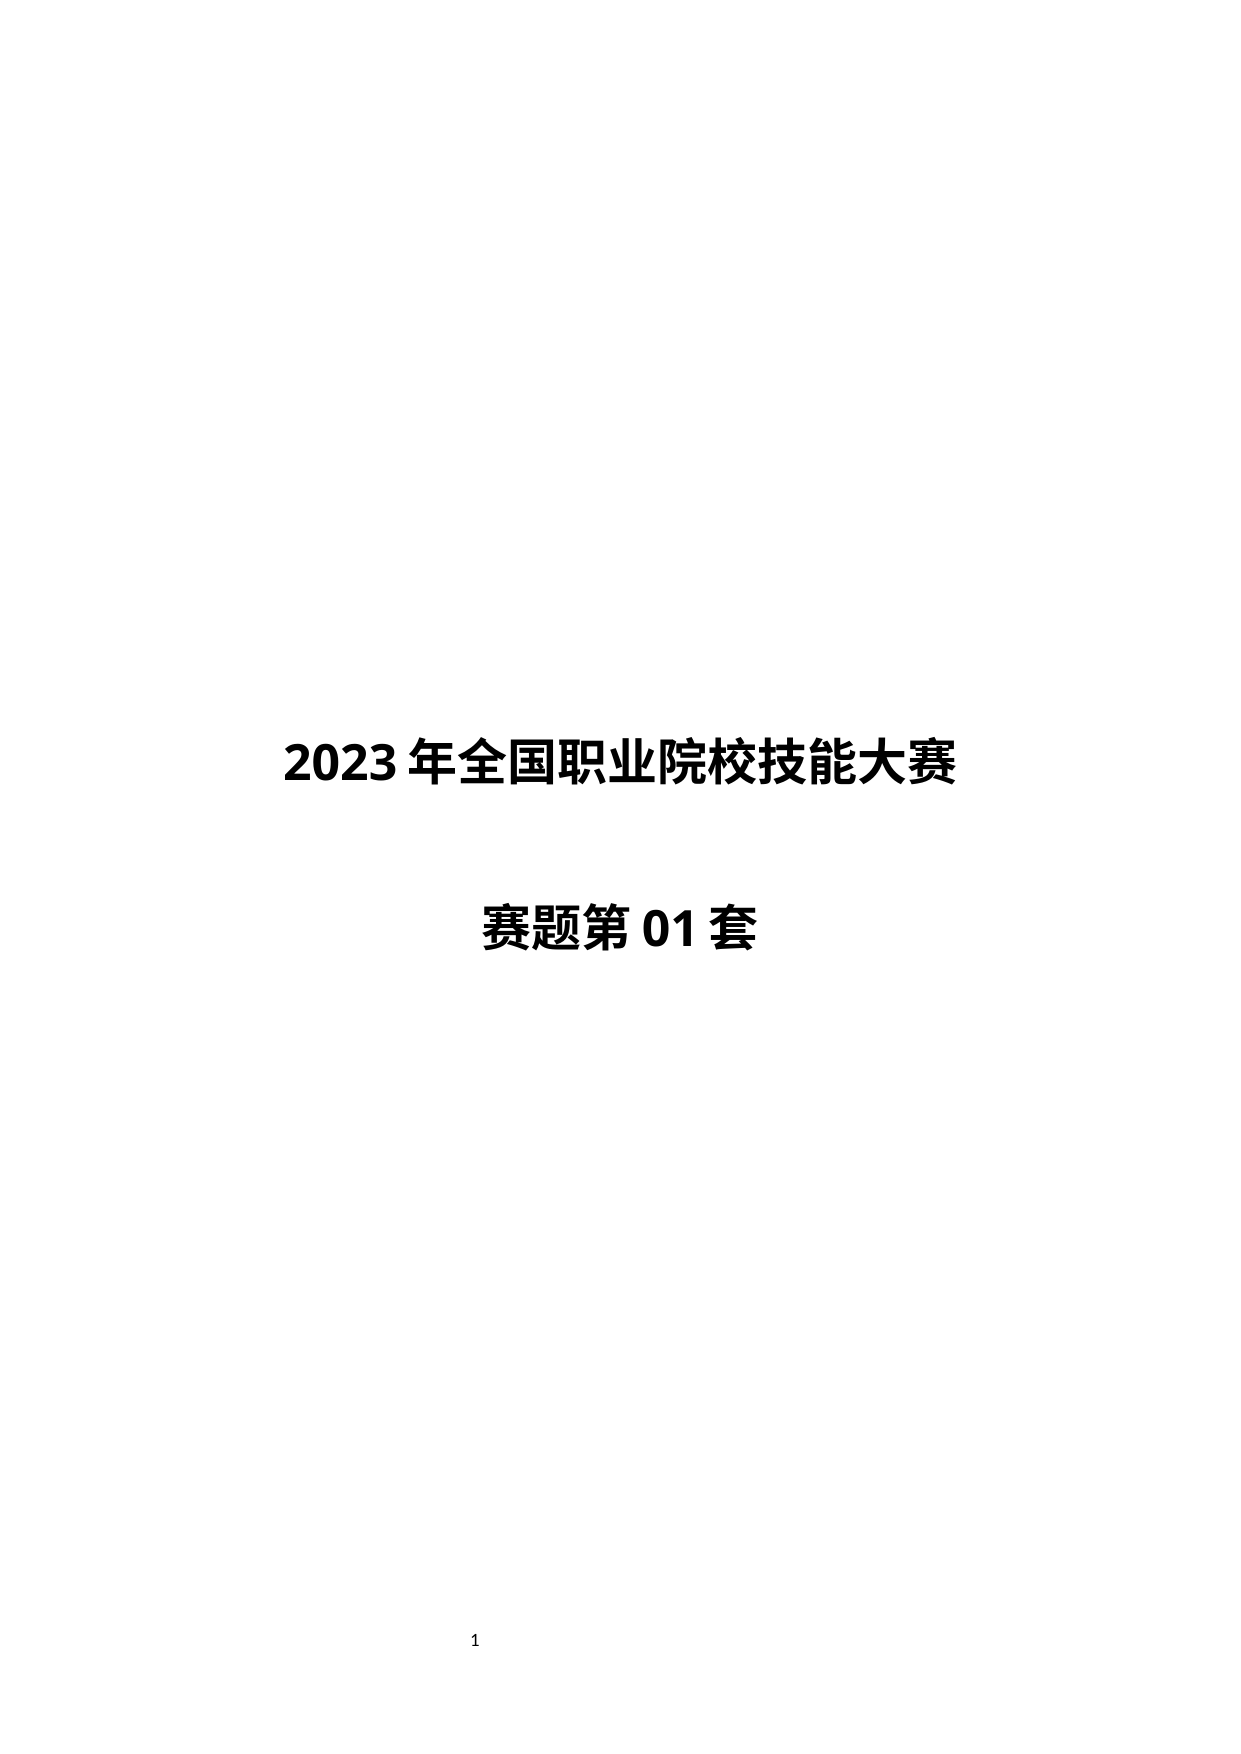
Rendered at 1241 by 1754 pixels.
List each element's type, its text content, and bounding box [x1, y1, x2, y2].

text 2023年全国职业院校技能大赛 [187, 709, 1053, 807]
text 赛题第01套 [187, 876, 1053, 973]
